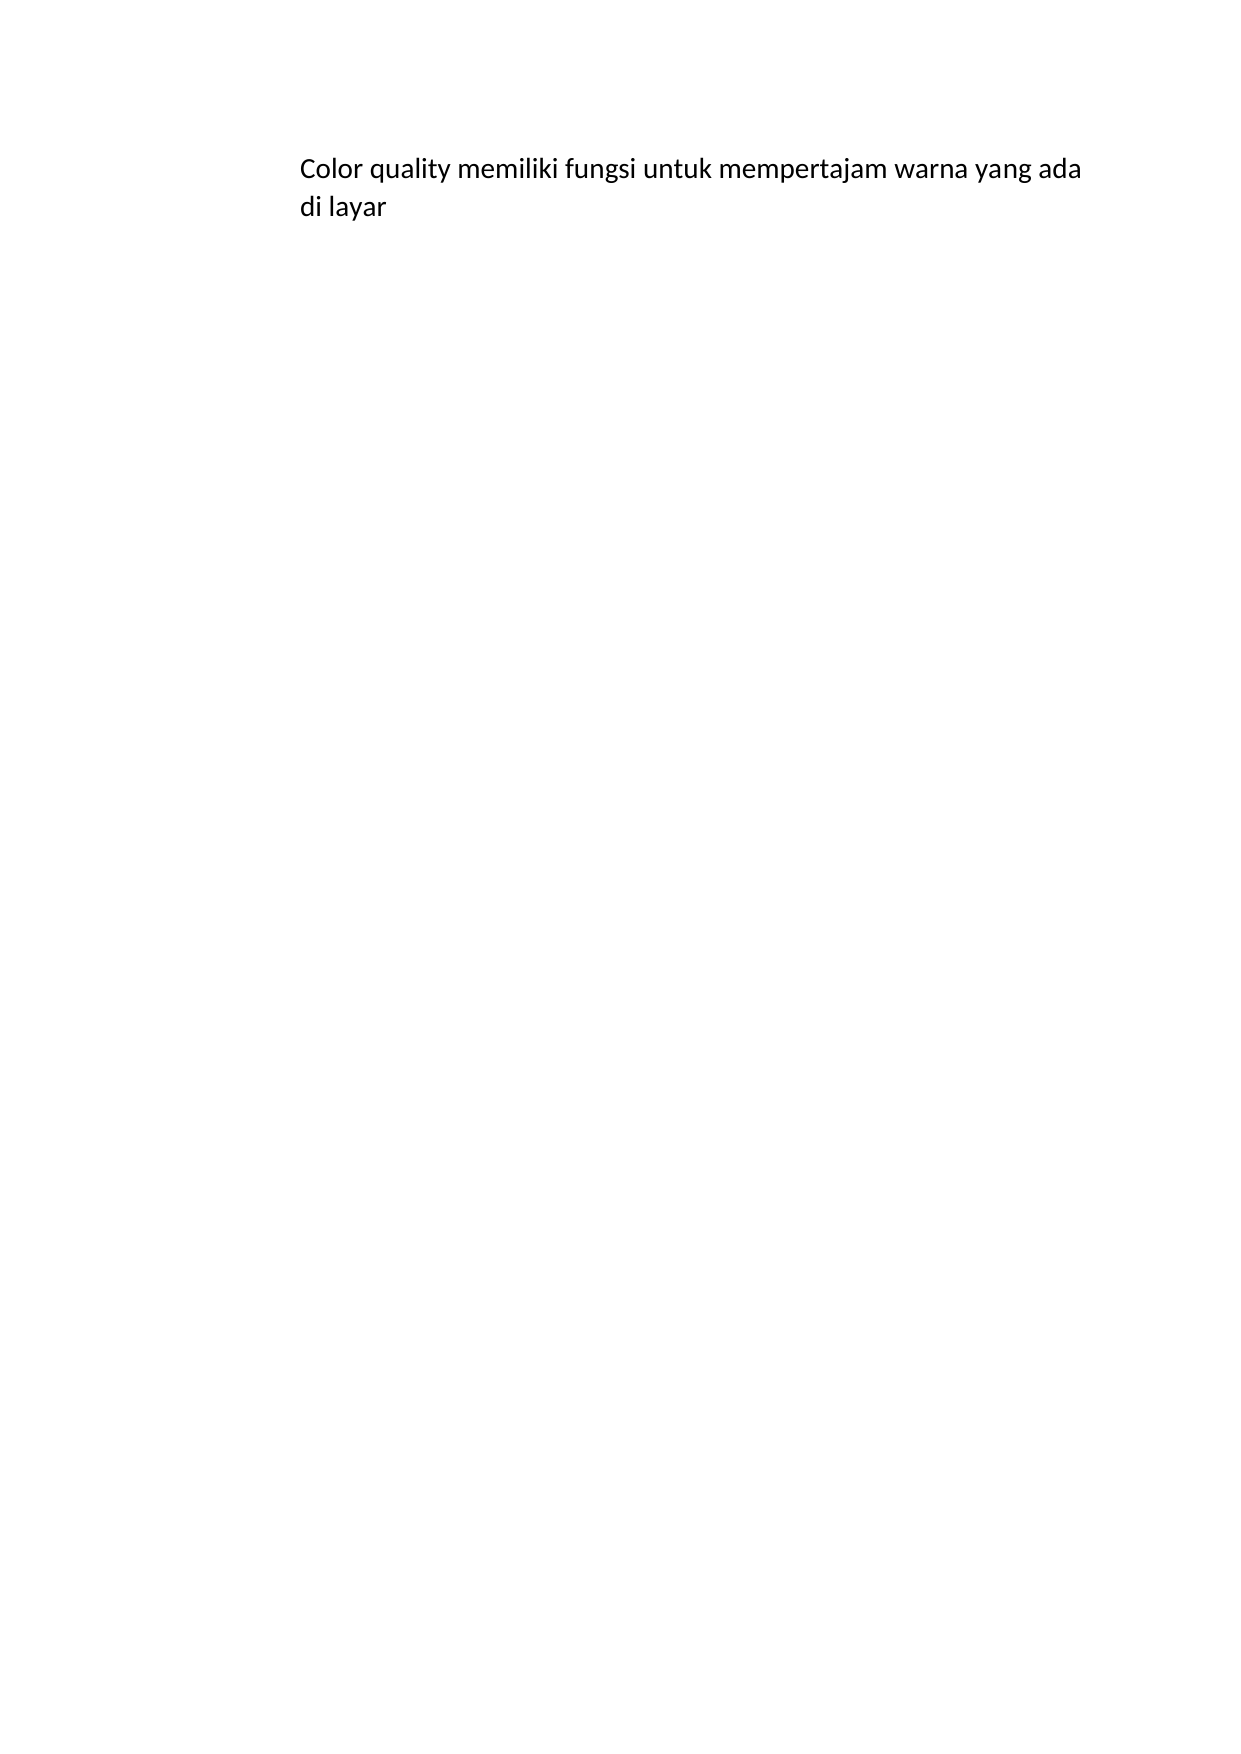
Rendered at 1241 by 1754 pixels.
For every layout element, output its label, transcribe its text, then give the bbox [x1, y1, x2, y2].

text Color quality memiliki fungsi untuk mempertajam warna yang ada di layar [300, 150, 1090, 224]
